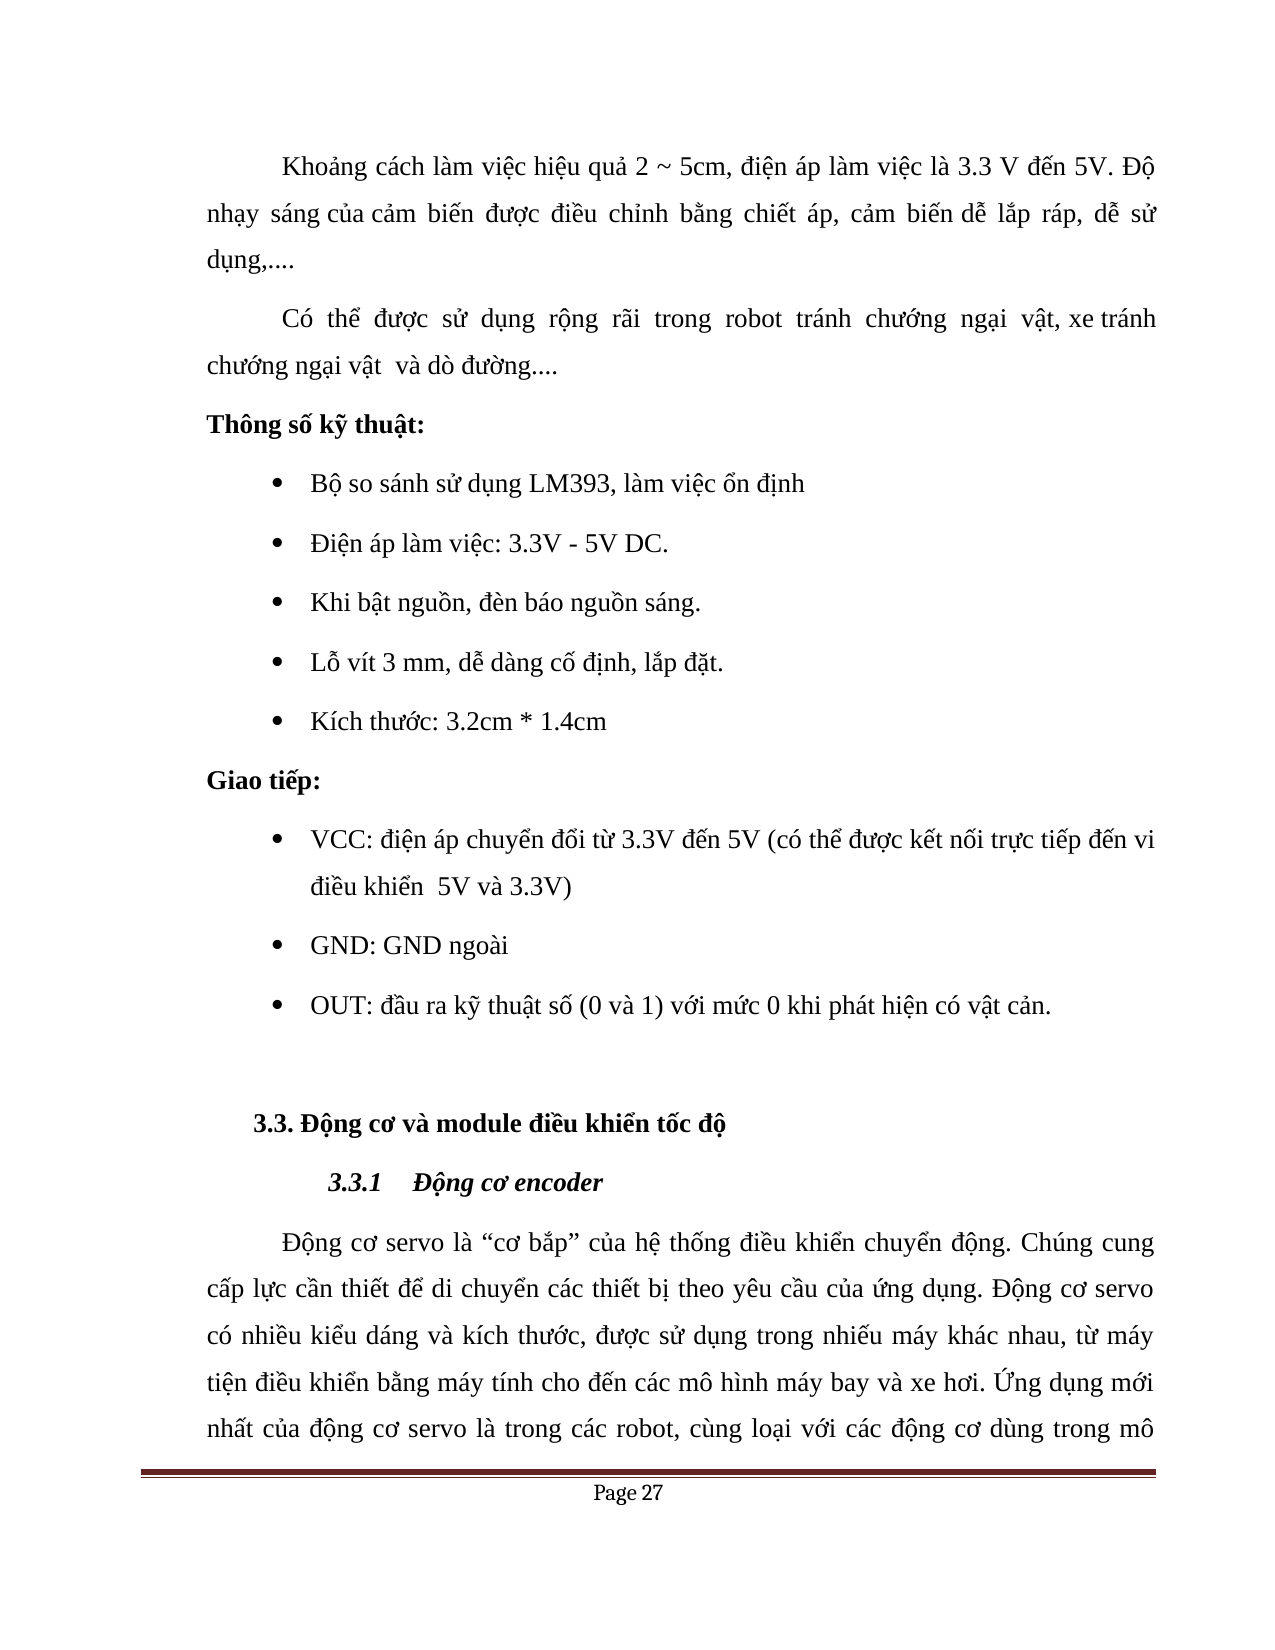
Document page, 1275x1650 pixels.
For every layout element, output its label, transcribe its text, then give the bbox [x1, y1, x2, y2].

list Lỗ vít 3 mm, dễ dàng cố định, lắp đặt. [273, 646, 1156, 677]
list OUT: đầu ra kỹ thuật số (0 và 1) với mức 0 khi phát hiện có vật cản. [273, 989, 1156, 1020]
list Khi bật nguồn, đèn báo nguồn sáng. [273, 586, 1156, 617]
list Điện áp làm việc: 3.3V - 5V DC. [273, 527, 1156, 558]
text Thông số kỹ thuật: [206, 408, 1156, 439]
subtitle Động cơ encoder [328, 1167, 1132, 1198]
list GND: GND ngoài [273, 929, 1156, 961]
text Có thể được sử dụng rộng rãi trong robot tránh chướng ngại vật, xe tránh chướng ngại vật và dò đường.... [207, 302, 1156, 380]
subtitle Động cơ và module điều khiển tốc độ [253, 1107, 1156, 1138]
list VCC: điện áp chuyển đổi từ 3.3V đến 5V (có thể được kết nối trực tiếp đến vi điều khiển 5V và 3.3V) [273, 823, 1156, 901]
text Giao tiếp: [206, 764, 1156, 796]
list Bộ so sánh sử dụng LM393, làm việc ổn định [273, 467, 1156, 499]
list Kích thước: 3.2cm * 1.4cm [273, 705, 1156, 736]
text Khoảng cách làm việc hiệu quả 2 ~ 5cm, điện áp làm việc là 3.3 V đến 5V. Độ nhạy sáng của cảm biến được điều chỉnh bằng chiết áp, cảm biến dễ lắp ráp, dễ sử dụng,.... [207, 150, 1156, 274]
